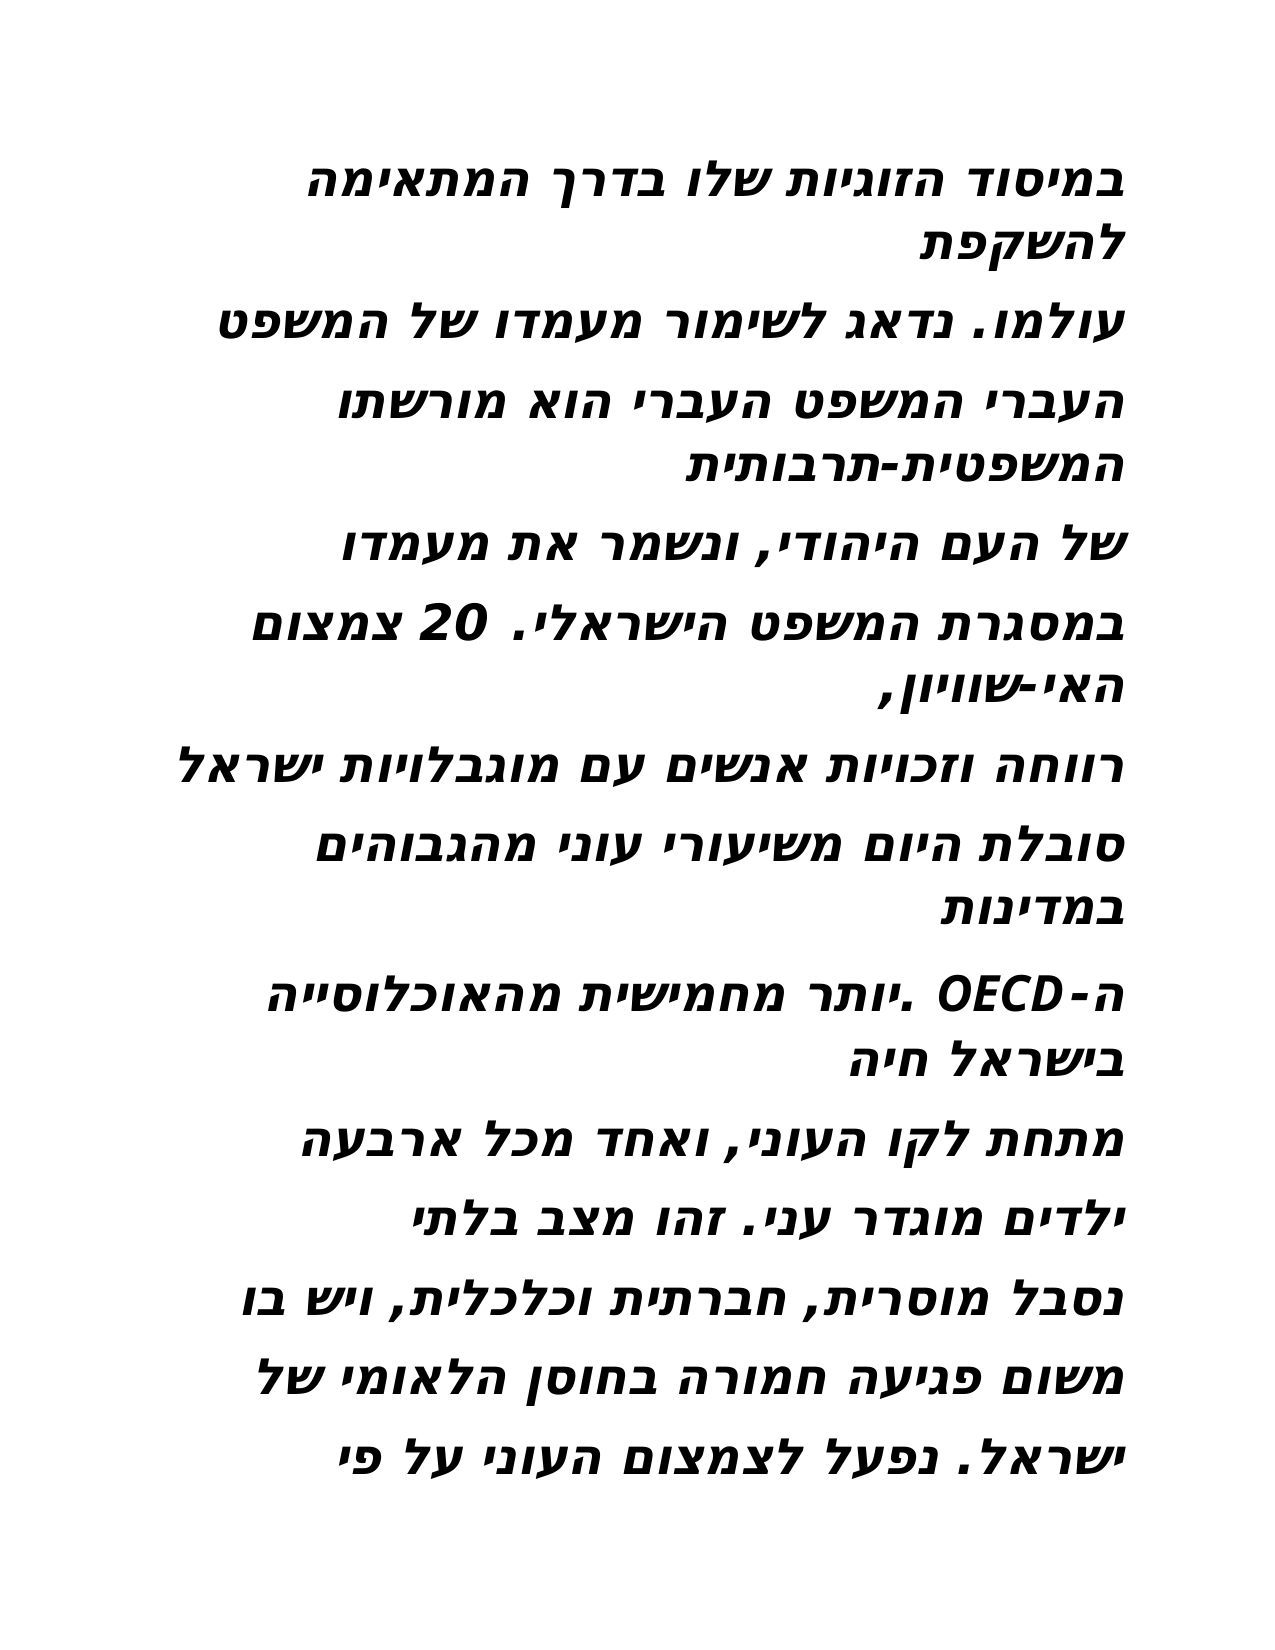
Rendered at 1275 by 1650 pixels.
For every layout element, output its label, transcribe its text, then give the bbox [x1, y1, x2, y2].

text ישראל. נפעל לצמצום העוני על פי [150, 1428, 1125, 1486]
text במיסוד הזוגיות שלו בדרך המתאימה להשקפת [150, 150, 1125, 271]
text במסגרת המשפט הישראלי. 20 צמצום האי-שוויון, [150, 593, 1125, 714]
text נסבל מוסרית, חברתית וכלכלית, ויש בו [150, 1269, 1125, 1327]
text רווחה וזכויות אנשים עם מוגבלויות ישראל [150, 736, 1125, 794]
text העברי המשפט העברי הוא מורשתו המשפטית-תרבותית [150, 372, 1125, 493]
text מתחת לקו העוני, ואחד מכל ארבעה [150, 1110, 1125, 1168]
text ילדים מוגדר עני. זהו מצב בלתי [150, 1189, 1125, 1247]
text סובלת היום משיעורי עוני מהגבוהים במדינות [150, 815, 1125, 936]
text עולמו. נדאג לשימור מעמדו של המשפט [150, 292, 1125, 351]
text ה-OECD .יותר מחמישית מהאוכלוסייה בישראל חיה [150, 958, 1125, 1088]
text משום פגיעה חמורה בחוסן הלאומי של [150, 1348, 1125, 1406]
text של העם היהודי, ונשמר את מעמדו [150, 514, 1125, 572]
